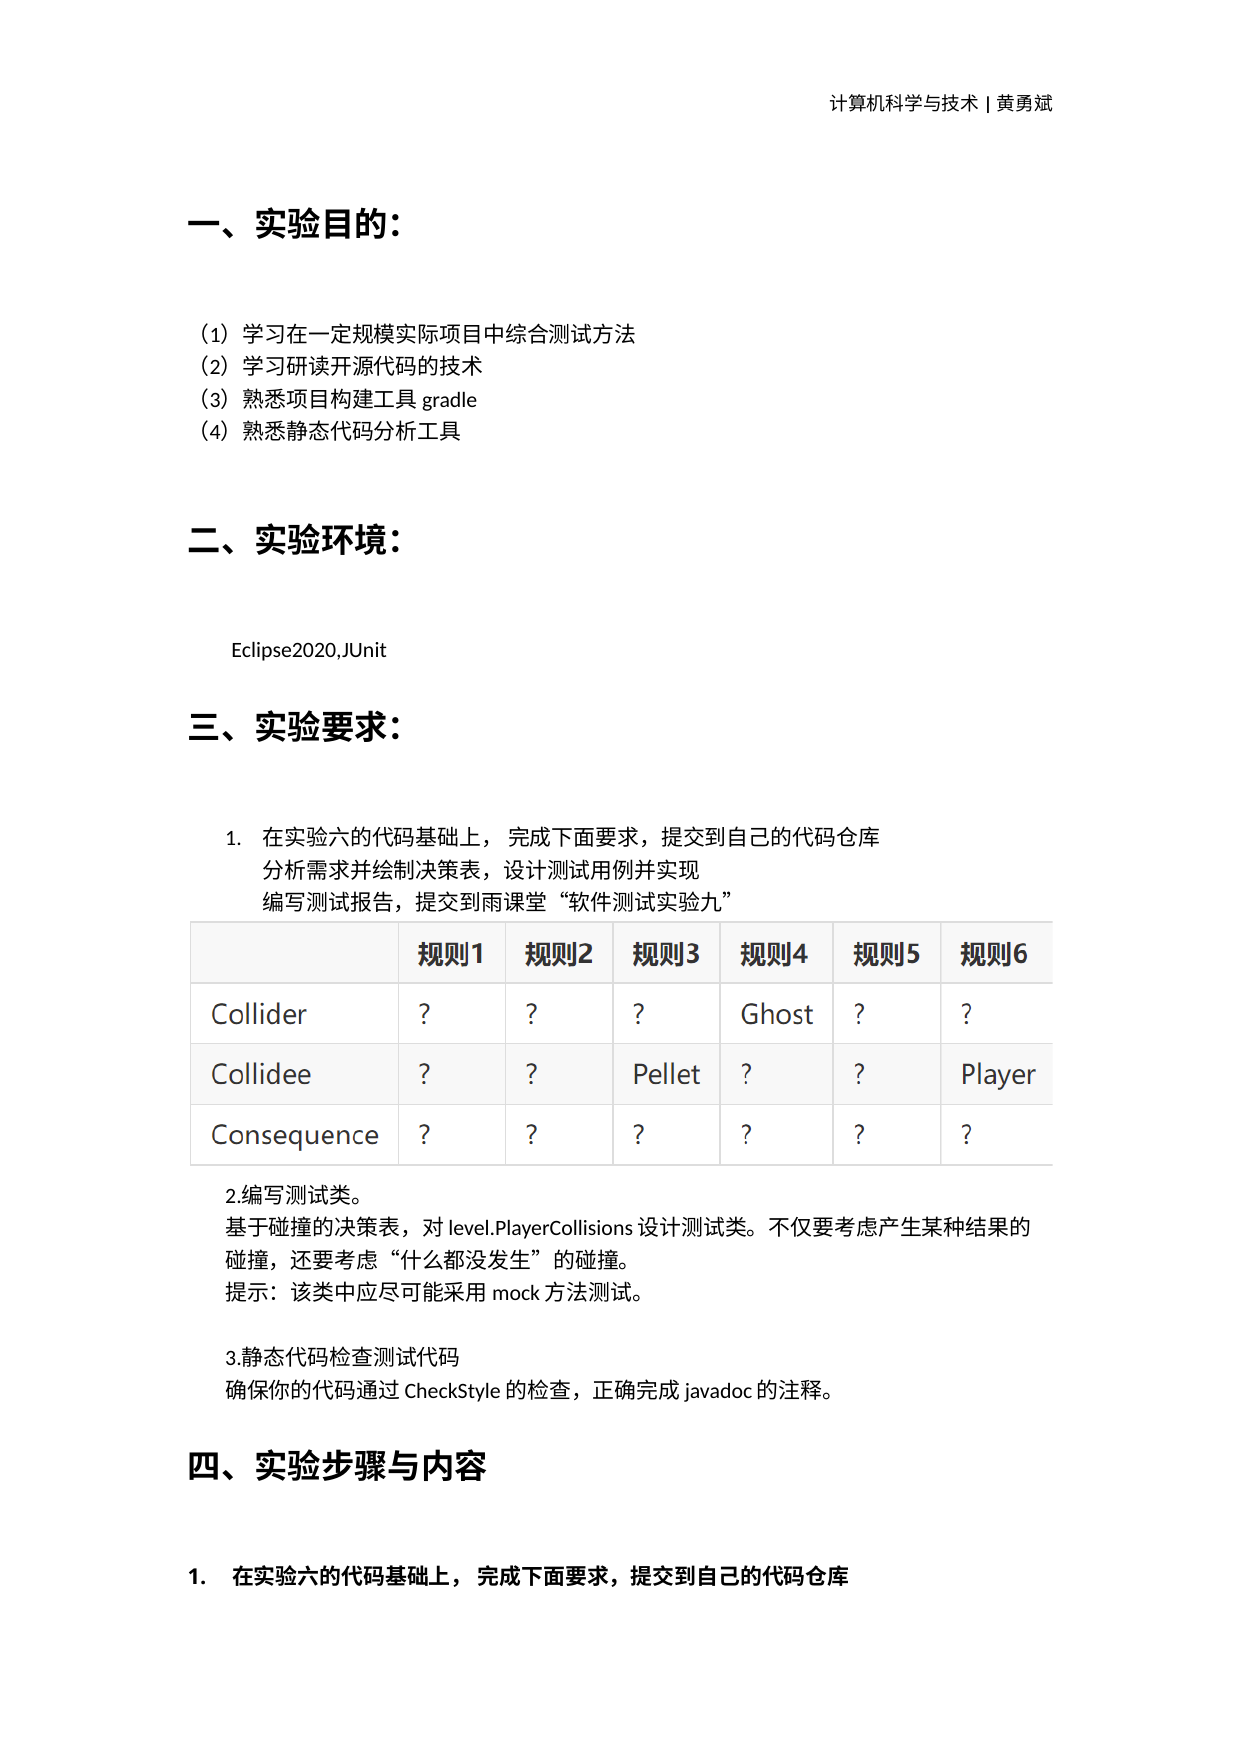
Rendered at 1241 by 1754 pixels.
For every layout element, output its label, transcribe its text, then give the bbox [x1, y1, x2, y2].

subtitle 二、实验环境： [187, 506, 1053, 571]
subtitle 四、实验步骤与内容 [187, 1432, 1053, 1497]
text 分析需求并绘制决策表，设计测试用例并实现 [262, 852, 1053, 885]
subtitle 三、实验要求： [187, 693, 1053, 758]
text 确保你的代码通过CheckStyle的检查，正确完成javadoc的注释。 [225, 1372, 1053, 1405]
list 熟悉项目构建工具gradle [187, 381, 1053, 414]
text 2.编写测试类。 [225, 1177, 1053, 1210]
text 3.静态代码检查测试代码 [225, 1340, 1053, 1372]
list 在实验六的代码基础上， 完成下面要求，提交到自己的代码仓库 [225, 820, 1053, 852]
list 在实验六的代码基础上， 完成下面要求，提交到自己的代码仓库 [187, 1559, 1053, 1592]
text Eclipse2020,JUnit [187, 633, 1053, 666]
list 熟悉静态代码分析工具 [187, 414, 1053, 446]
list 学习在一定规模实际项目中综合测试方法 [187, 316, 1053, 349]
text 提示：该类中应尽可能采用mock方法测试。 [225, 1275, 1053, 1307]
picture [187, 917, 1053, 1168]
list 学习研读开源代码的技术 [187, 349, 1053, 381]
text 编写测试报告，提交到雨课堂“软件测试实验九” [262, 885, 1053, 917]
text 基于碰撞的决策表，对level.PlayerCollisions设计测试类。不仅要考虑产生某种结果的碰撞，还要考虑“什么都没发生”的碰撞。 [225, 1210, 1053, 1275]
subtitle 一、实验目的： [187, 189, 1053, 254]
